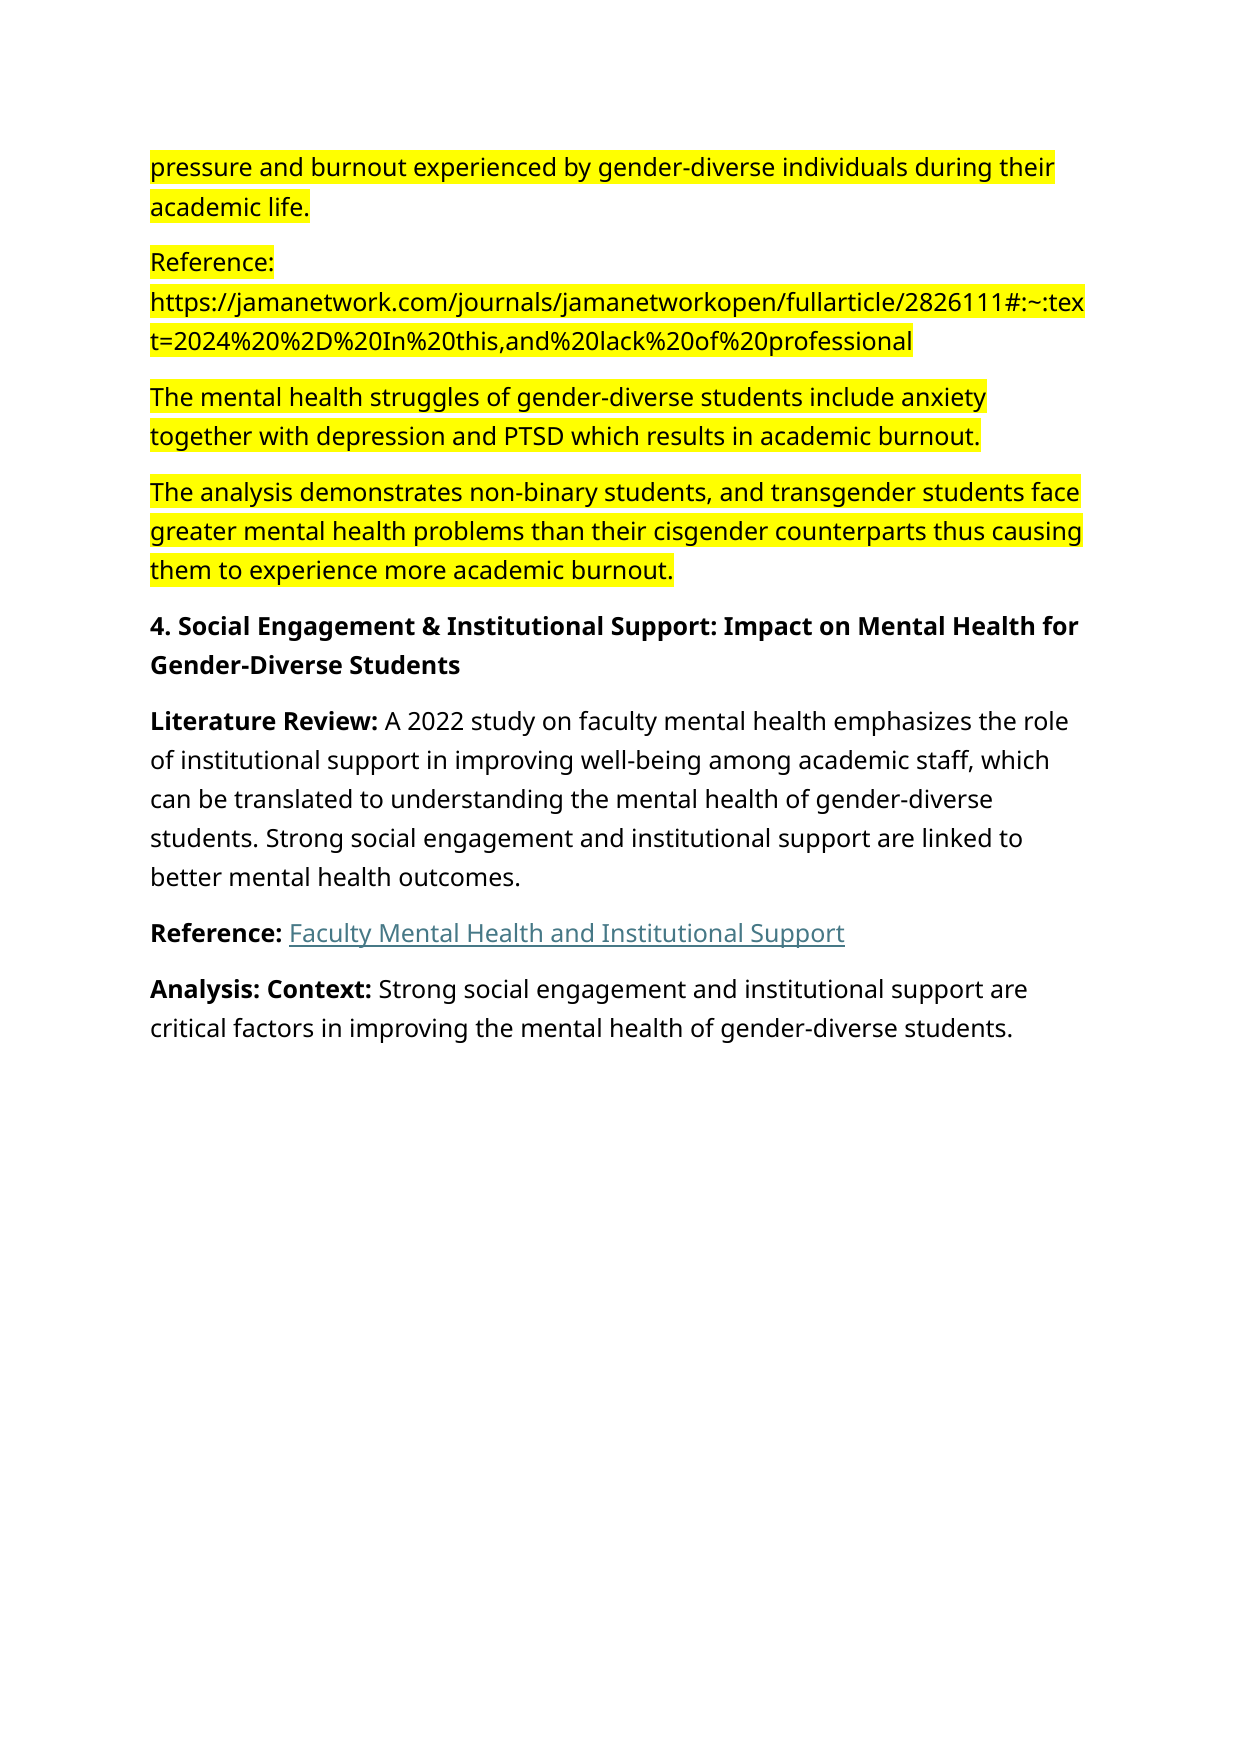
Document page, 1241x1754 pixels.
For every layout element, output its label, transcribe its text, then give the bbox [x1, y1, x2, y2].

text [150, 150, 1090, 223]
text The mental health struggles of gender-diverse students include anxiety together with depression and PTSD which results in academic burnout. [150, 379, 1090, 452]
text Literature Review: A 2022 study on faculty mental health emphasizes the role of institutional support in improving well-being among academic staff, which can be translated to understanding the mental health of gender-diverse students. Strong social engagement and institutional support are linked to better mental health outcomes. [150, 703, 1090, 894]
text The analysis demonstrates non-binary students, and transgender students face greater mental health problems than their cisgender counterparts thus causing them to experience more academic burnout. [150, 474, 1090, 587]
text 4. Social Engagement & Institutional Support: Impact on Mental Health for Gender-Diverse Students [150, 608, 1090, 682]
text Reference: https://jamanetwork.com/journals/jamanetworkopen/fullarticle/2826111#:~:text=2024%20%2D%20In%20this,and%20lack%20of%20professional [150, 245, 1090, 357]
text Analysis: Context: Strong social engagement and institutional support are critical factors in improving the mental health of gender-diverse students. [150, 972, 1090, 1045]
text Reference: Faculty Mental Health and Institutional Support [150, 916, 1090, 950]
